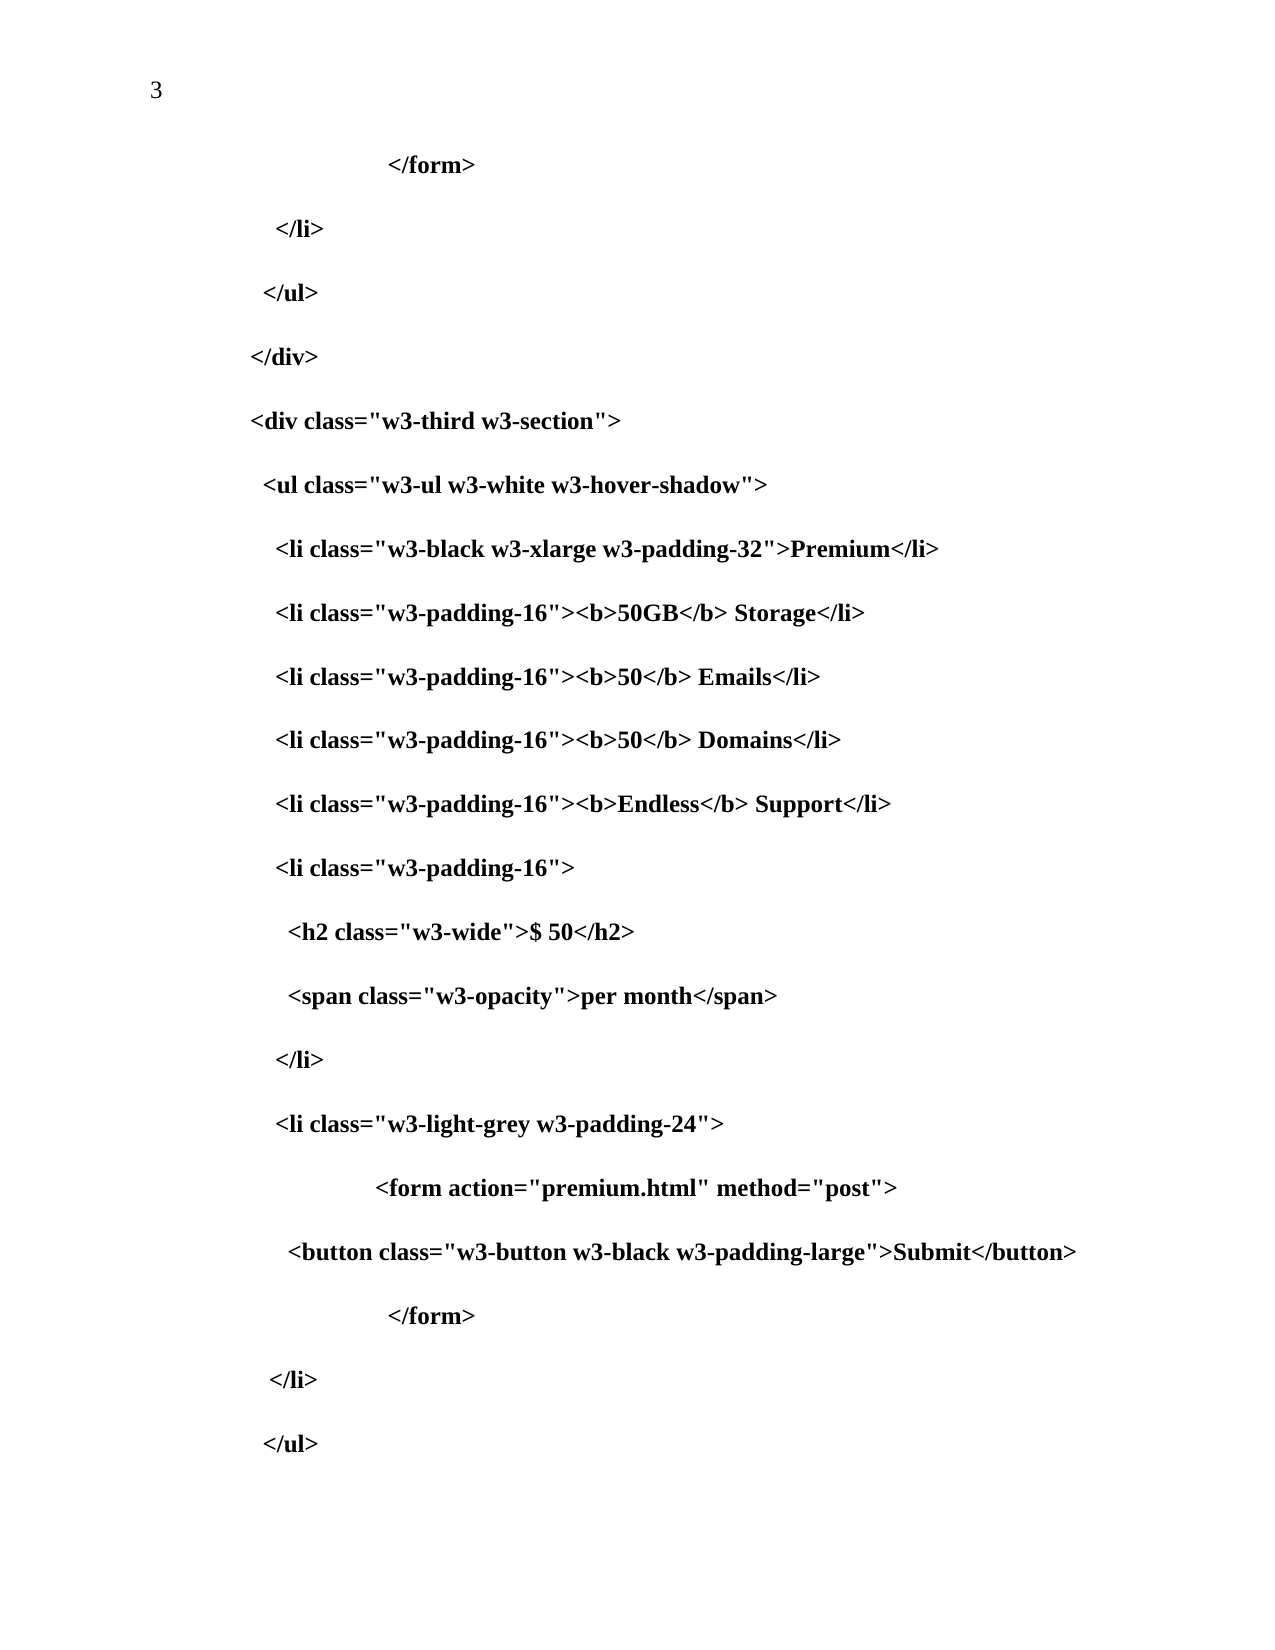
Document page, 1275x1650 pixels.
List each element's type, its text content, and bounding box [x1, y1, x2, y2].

list <li class="w3-padding-16"><b>50</b> Domains</li> [225, 726, 1125, 754]
list </form> [225, 150, 1125, 179]
list <li class="w3-padding-16"><b>Endless</b> Support</li> [225, 789, 1125, 818]
list <span class="w3-opacity">per month</span> [225, 981, 1125, 1010]
list <li class="w3-light-grey w3-padding-24"> [225, 1109, 1125, 1138]
list <button class="w3-button w3-black w3-padding-large">Submit</button> [225, 1237, 1125, 1266]
list <form action="premium.html" method="post"> [225, 1173, 1125, 1202]
list </ul> [225, 278, 1125, 307]
list </li> [225, 1365, 1125, 1394]
list <ul class="w3-ul w3-white w3-hover-shadow"> [225, 470, 1125, 498]
list <div class="w3-third w3-section"> [225, 406, 1125, 434]
list <li class="w3-padding-16"> [225, 853, 1125, 882]
list <h2 class="w3-wide">$ 50</h2> [225, 917, 1125, 946]
list </ul> [225, 1429, 1125, 1458]
list </li> [225, 1045, 1125, 1074]
list </li> [225, 214, 1125, 243]
list <li class="w3-padding-16"><b>50</b> Emails</li> [225, 662, 1125, 690]
list <li class="w3-black w3-xlarge w3-padding-32">Premium</li> [225, 534, 1125, 562]
list </form> [225, 1301, 1125, 1330]
list <li class="w3-padding-16"><b>50GB</b> Storage</li> [225, 598, 1125, 626]
list </div> [225, 342, 1125, 371]
